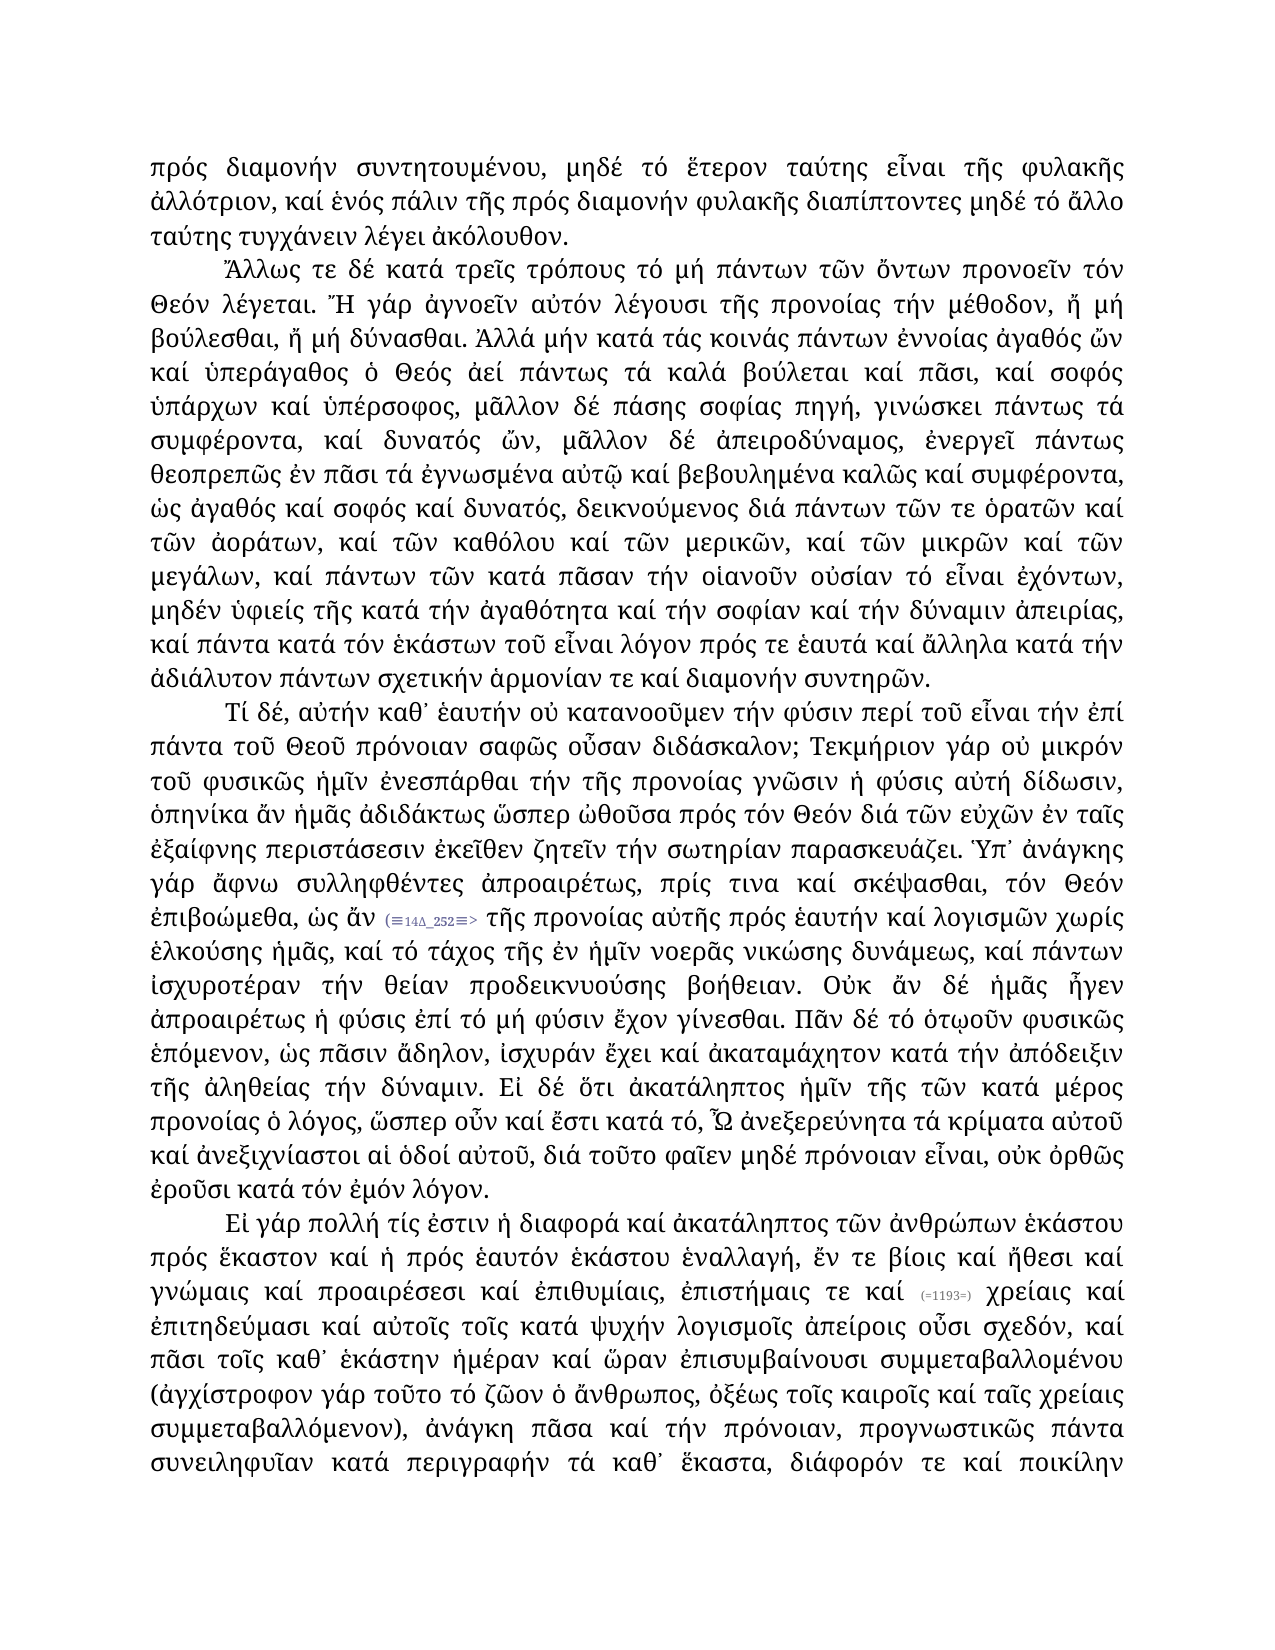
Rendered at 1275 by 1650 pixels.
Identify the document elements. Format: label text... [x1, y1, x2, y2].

text Ἄλλως τε δέ κατά τρεῖς τρόπους τό μή πάντων τῶν ὄντων προνοεῖν τόν Θεόν λέγεται. Ἤ γάρ ἀγνοεῖν αὐτόν λέγουσι τῆς προνοίας τήν μέθοδον, ἤ μή βούλεσθαι, ἤ μή δύνασθαι. Ἀλλά μήν κατά τάς κοινάς πάντων ἐννοίας ἀγαθός ὤν καί ὑπεράγαθος ὁ Θεός ἀεί πάντως τά καλά βούλεται καί πᾶσι, καί σοφός ὑπάρχων καί ὑπέρσοφος, μᾶλλον δέ πάσης σοφίας πηγή, γινώσκει πάντως τά συμφέροντα, καί δυνατός ὤν, μᾶλλον δέ ἀπειροδύναμος, ἐνεργεῖ πάντως θεοπρεπῶς ἐν πᾶσι τά ἐγνωσμένα αὐτῷ καί βεβουλημένα καλῶς καί συμφέροντα, ὡς ἀγαθός καί σοφός καί δυνατός, δεικνούμενος διά πάντων τῶν τε ὁρατῶν καί τῶν ἀοράτων, καί τῶν καθόλου καί τῶν μερικῶν, καί τῶν μικρῶν καί τῶν μεγάλων, καί πάντων τῶν κατά πᾶσαν τήν οἱανοῦν οὐσίαν τό εἶναι ἐχόντων, μηδέν ὑφιείς τῆς κατά τήν ἀγαθότητα καί τήν σοφίαν καί τήν δύναμιν ἀπειρίας, καί πάντα κατά τόν ἑκάστων τοῦ εἶναι λόγον πρός τε ἑαυτά καί ἄλληλα κατά τήν ἀδιάλυτον πάντων σχετικήν ἁρμονίαν τε καί διαμονήν συντηρῶν. [150, 252, 1125, 695]
text Τί δέ, αὐτήν καθ᾿ ἑαυτήν οὐ κατανοοῦμεν τήν φύσιν περί τοῦ εἶναι τήν ἐπί πάντα τοῦ Θεοῦ πρόνοιαν σαφῶς οὖσαν διδάσκαλον; Τεκμήριον γάρ οὐ μικρόν τοῦ φυσικῶς ἡμῖν ἐνεσπάρθαι τήν τῆς προνοίας γνῶσιν ἡ φύσις αὐτή δίδωσιν, ὁπηνίκα ἄν ἡμᾶς ἀδιδάκτως ὥσπερ ὠθοῦσα πρός τόν Θεόν διά τῶν εὐχῶν ἐν ταῖς ἐξαίφνης περιστάσεσιν ἐκεῖθεν ζητεῖν τήν σωτηρίαν παρασκευάζει. Ὑπ᾿ ἀνάγκης γάρ ἄφνω συλληφθέντες ἀπροαιρέτως, πρίς τινα καί σκέψασθαι, τόν Θεόν ἐπιβοώμεθα, ὡς ἄν (≡14Δ_252≡> τῆς προνοίας αὐτῆς πρός ἑαυτήν καί λογισμῶν χωρίς ἑλκούσης ἡμᾶς, καί τό τάχος τῆς ἐν ἡμῖν νοερᾶς νικώσης δυνάμεως, καί πάντων ἰσχυροτέραν τήν θείαν προδεικνυούσης βοήθειαν. Οὐκ ἄν δέ ἡμᾶς ἦγεν ἀπροαιρέτως ἡ φύσις ἐπί τό μή φύσιν ἔχον γίνεσθαι. Πᾶν δέ τό ὁτῳοῦν φυσικῶς ἑπόμενον, ὡς πᾶσιν ἄδηλον, ἰσχυράν ἔχει καί ἀκαταμάχητον κατά τήν ἀπόδειξιν τῆς ἀληθείας τήν δύναμιν. Εἰ δέ ὅτι ἀκατάληπτος ἡμῖν τῆς τῶν κατά μέρος προνοίας ὁ λόγος, ὥσπερ οὖν καί ἔστι κατά τό, Ὦ ἀνεξερεύνητα τά κρίματα αὐτοῦ καί ἀνεξιχνίαστοι αἱ ὁδοί αὐτοῦ, διά τοῦτο φαῖεν μηδέ πρόνοιαν εἶναι, οὐκ ὀρθῶς ἐροῦσι κατά τόν ἐμόν λόγον. [150, 695, 1125, 1206]
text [150, 150, 1125, 252]
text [150, 1206, 1125, 1478]
